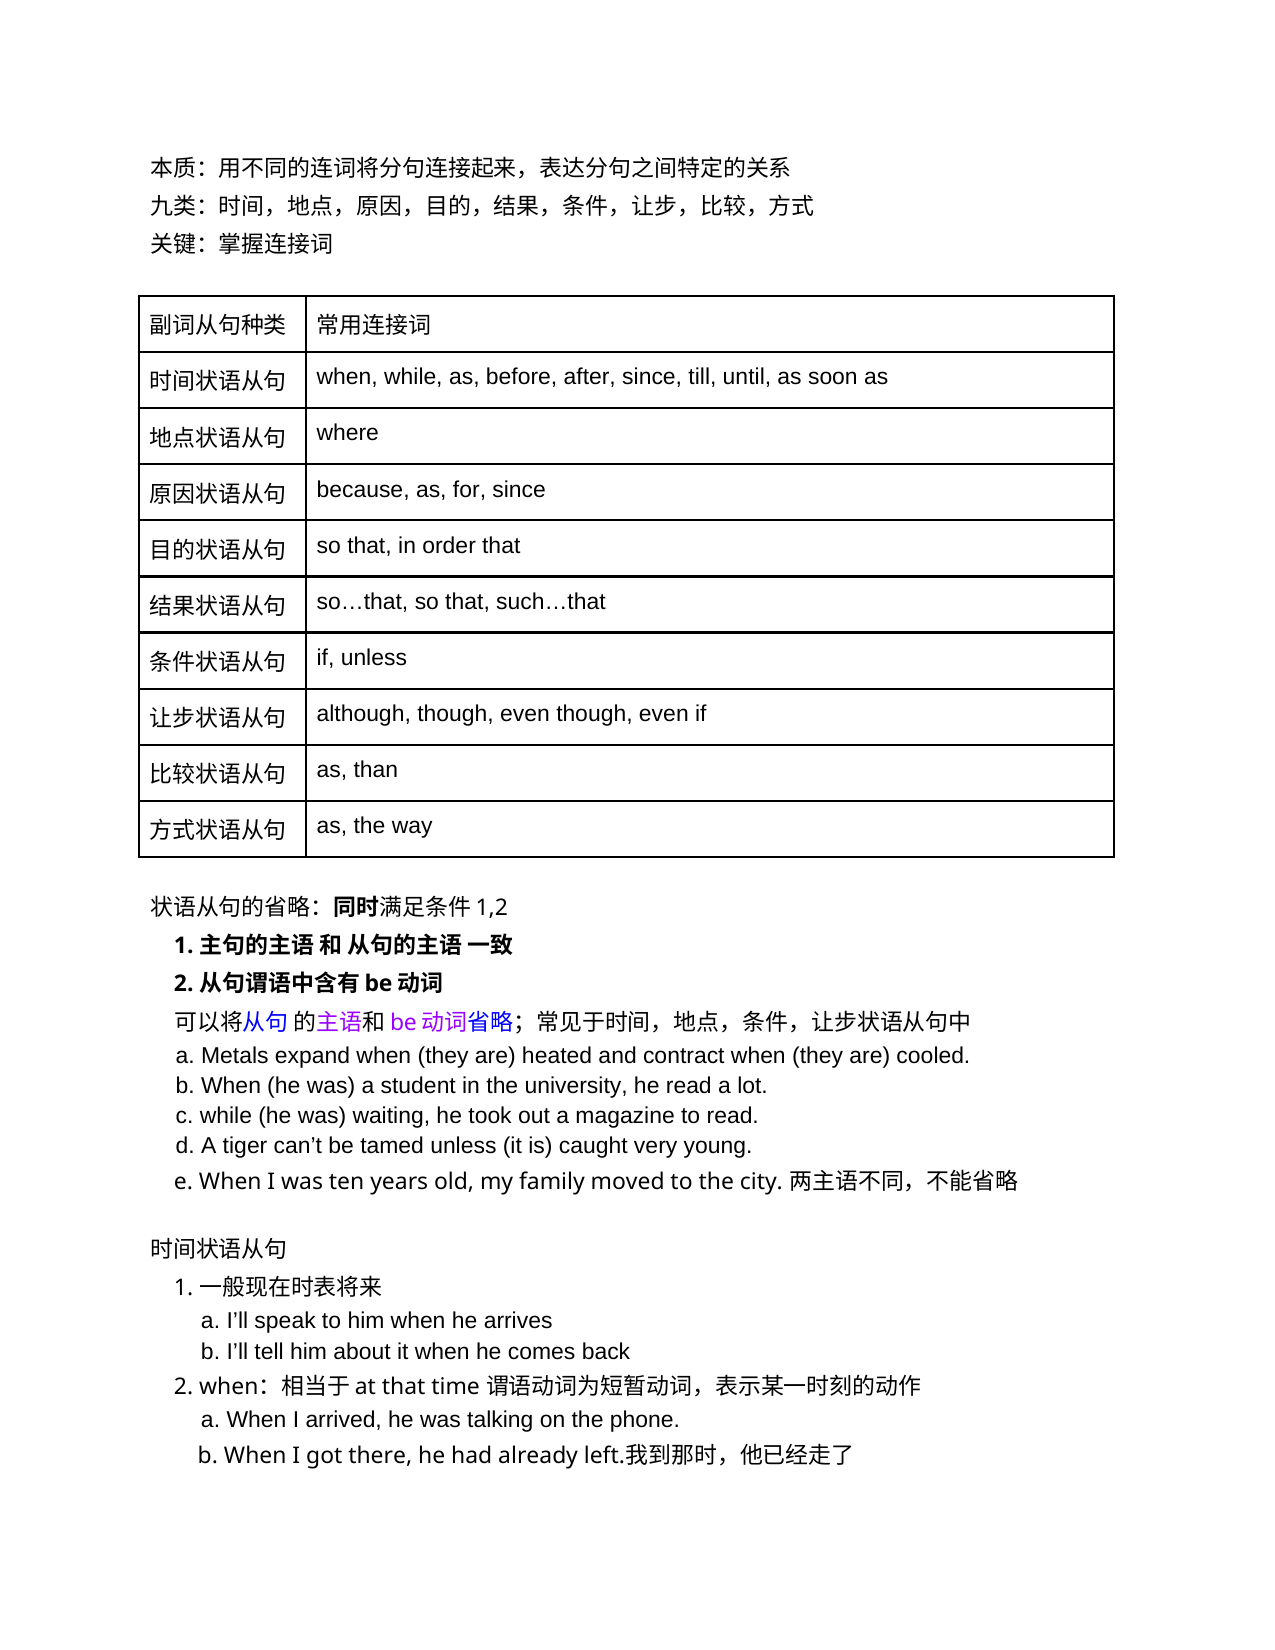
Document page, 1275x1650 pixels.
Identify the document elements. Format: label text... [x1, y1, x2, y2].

table_cell where [307, 409, 1113, 463]
table_cell 条件状语从句 [140, 634, 305, 688]
table_cell because, as, for, since [307, 465, 1113, 519]
text a. When I arrived, he was talking on the phone. [150, 1406, 1125, 1433]
text a. Metals expand when (they are) heated and contract when (they are) cooled. [150, 1042, 1125, 1068]
table_cell although, though, even though, even if [307, 690, 1113, 744]
text b. When I got there, he had already left.我到那时，他已经走了 [150, 1436, 1125, 1470]
table_cell 目的状语从句 [140, 521, 305, 575]
table_cell 地点状语从句 [140, 409, 305, 463]
text 可以将从句 的主语和be动词省略；常见于时间，地点，条件，让步状语从句中 [150, 1003, 1125, 1037]
table_cell 原因状语从句 [140, 465, 305, 519]
text b. I’ll tell him about it when he comes back [150, 1338, 1125, 1364]
text 关键：掌握连接词 [150, 226, 1125, 259]
table_cell as, the way [307, 802, 1113, 856]
table_cell 让步状语从句 [140, 690, 305, 744]
text 2. when：相当于at that time 谓语动词为短暂动词，表示某一时刻的动作 [150, 1368, 1125, 1401]
table_cell 时间状语从句 [140, 353, 305, 407]
text 1. 主句的主语 和 从句的主语 一致 [150, 927, 1125, 960]
table_header 副词从句种类 [140, 297, 305, 351]
table_cell so that, in order that [307, 521, 1113, 575]
text 本质：用不同的连词将分句连接起来，表达分句之间特定的关系 [150, 150, 1125, 183]
text b. When (he was) a student in the university, he read a lot. [150, 1072, 1125, 1098]
table_cell as, than [307, 746, 1113, 800]
text 1. 一般现在时表将来 [150, 1269, 1125, 1302]
table_cell so…that, so that, such…that [307, 578, 1113, 631]
text 时间状语从句 [150, 1231, 1125, 1264]
text d. A tiger can’t be tamed unless (it is) caught very young. [150, 1132, 1125, 1159]
text 2. 从句谓语中含有be动词 [150, 965, 1125, 998]
text 九类：时间，地点，原因，目的，结果，条件，让步，比较，方式 [150, 188, 1125, 221]
table_cell if, unless [307, 634, 1113, 688]
text c. while (he was) waiting, he took out a magazine to read. [150, 1102, 1125, 1128]
table_cell 结果状语从句 [140, 578, 305, 631]
text 状语从句的省略：同时满足条件1,2 [150, 888, 1125, 922]
table_cell when, while, as, before, after, since, till, until, as soon as [307, 353, 1113, 407]
text a. I’ll speak to him when he arrives [150, 1307, 1125, 1334]
text e. When I was ten years old, my family moved to the city. 两主语不同，不能省略 [150, 1162, 1125, 1196]
table_header 常用连接词 [307, 297, 1113, 351]
table_cell 方式状语从句 [140, 802, 305, 856]
table_cell 比较状语从句 [140, 746, 305, 800]
